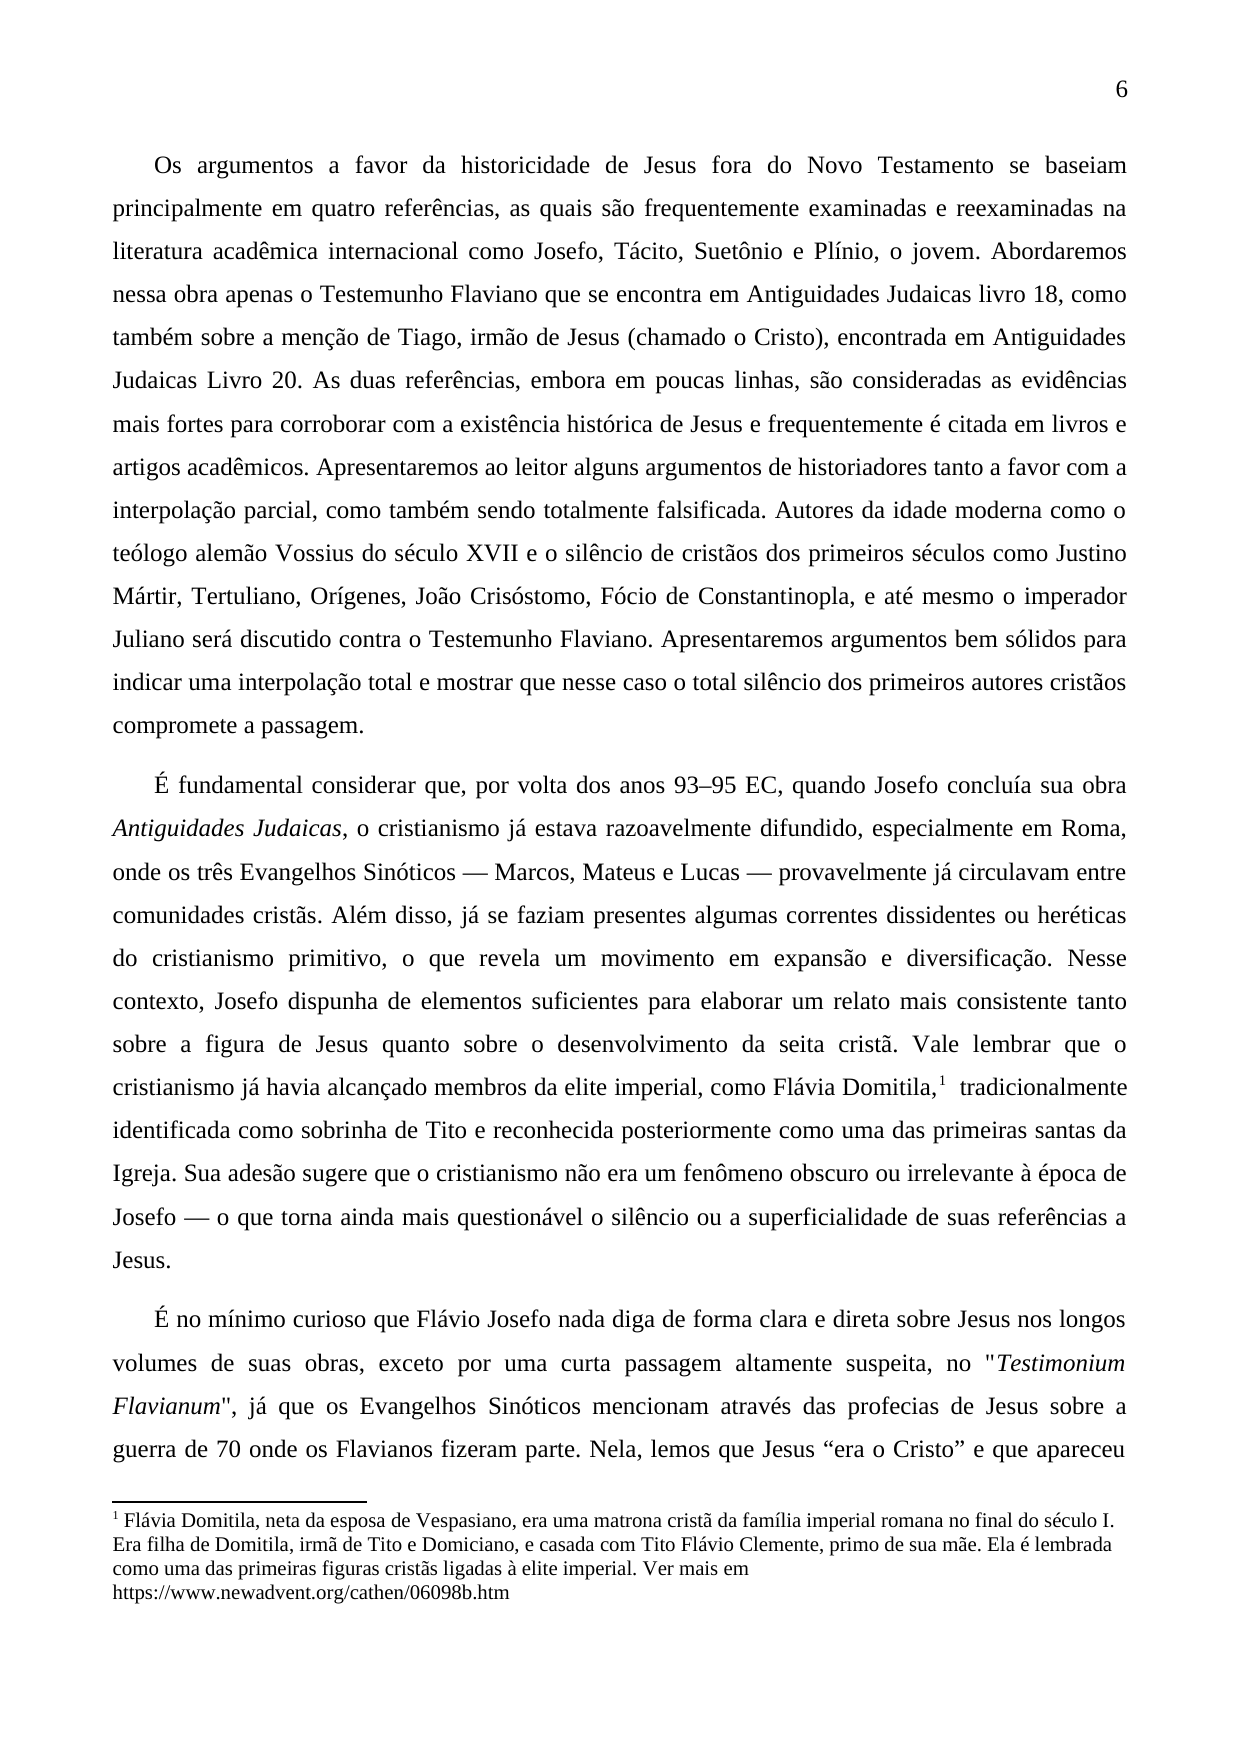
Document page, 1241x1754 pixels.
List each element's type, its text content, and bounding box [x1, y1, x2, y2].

text Os argumentos a favor da historicidade de Jesus fora do Novo Testamento se baseiam principalmente em quatro referências, as quais são frequentemente examinadas e reexaminadas na literatura acadêmica internacional como Josefo, Tácito, Suetônio e Plínio, o jovem. Abordaremos nessa obra apenas o Testemunho Flaviano que se encontra em Antiguidades Judaicas livro 18, como também sobre a menção de Tiago, irmão de Jesus (chamado o Cristo), encontrada em Antiguidades Judaicas Livro 20. As duas referências, embora em poucas linhas, são consideradas as evidências mais fortes para corroborar com a existência histórica de Jesus e frequentemente é citada em livros e artigos acadêmicos. Apresentaremos ao leitor alguns argumentos de historiadores tanto a favor com a interpolação parcial, como também sendo totalmente falsificada. Autores da idade moderna como o teólogo alemão Vossius do século XVII e o silêncio de cristãos dos primeiros séculos como Justino Mártir, Tertuliano, Orígenes, João Crisóstomo, Fócio de Constantinopla, e até mesmo o imperador Juliano será discutido contra o Testemunho Flaviano. Apresentaremos argumentos bem sólidos para indicar uma interpolação total e mostrar que nesse caso o total silêncio dos primeiros autores cristãos compromete a passagem. [112, 150, 1128, 739]
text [112, 1304, 1128, 1463]
text É fundamental considerar que, por volta dos anos 93–95 EC, quando Josefo concluía sua obra Antiguidades Judaicas, o cristianismo já estava razoavelmente difundido, especialmente em Roma, onde os três Evangelhos Sinóticos — Marcos, Mateus e Lucas — provavelmente já circulavam entre comunidades cristãs. Além disso, já se faziam presentes algumas correntes dissidentes ou heréticas do cristianismo primitivo, o que revela um movimento em expansão e diversificação. Nesse contexto, Josefo dispunha de elementos suficientes para elaborar um relato mais consistente tanto sobre a figura de Jesus quanto sobre o desenvolvimento da seita cristã. Vale lembrar que o cristianismo já havia alcançado membros da elite imperial, como Flávia Domitila, tradicionalmente identificada como sobrinha de Tito e reconhecida posteriormente como uma das primeiras santas da Igreja. Sua adesão sugere que o cristianismo não era um fenômeno obscuro ou irrelevante à época de Josefo — o que torna ainda mais questionável o silêncio ou a superficialidade de suas referências a Jesus. [112, 770, 1128, 1273]
